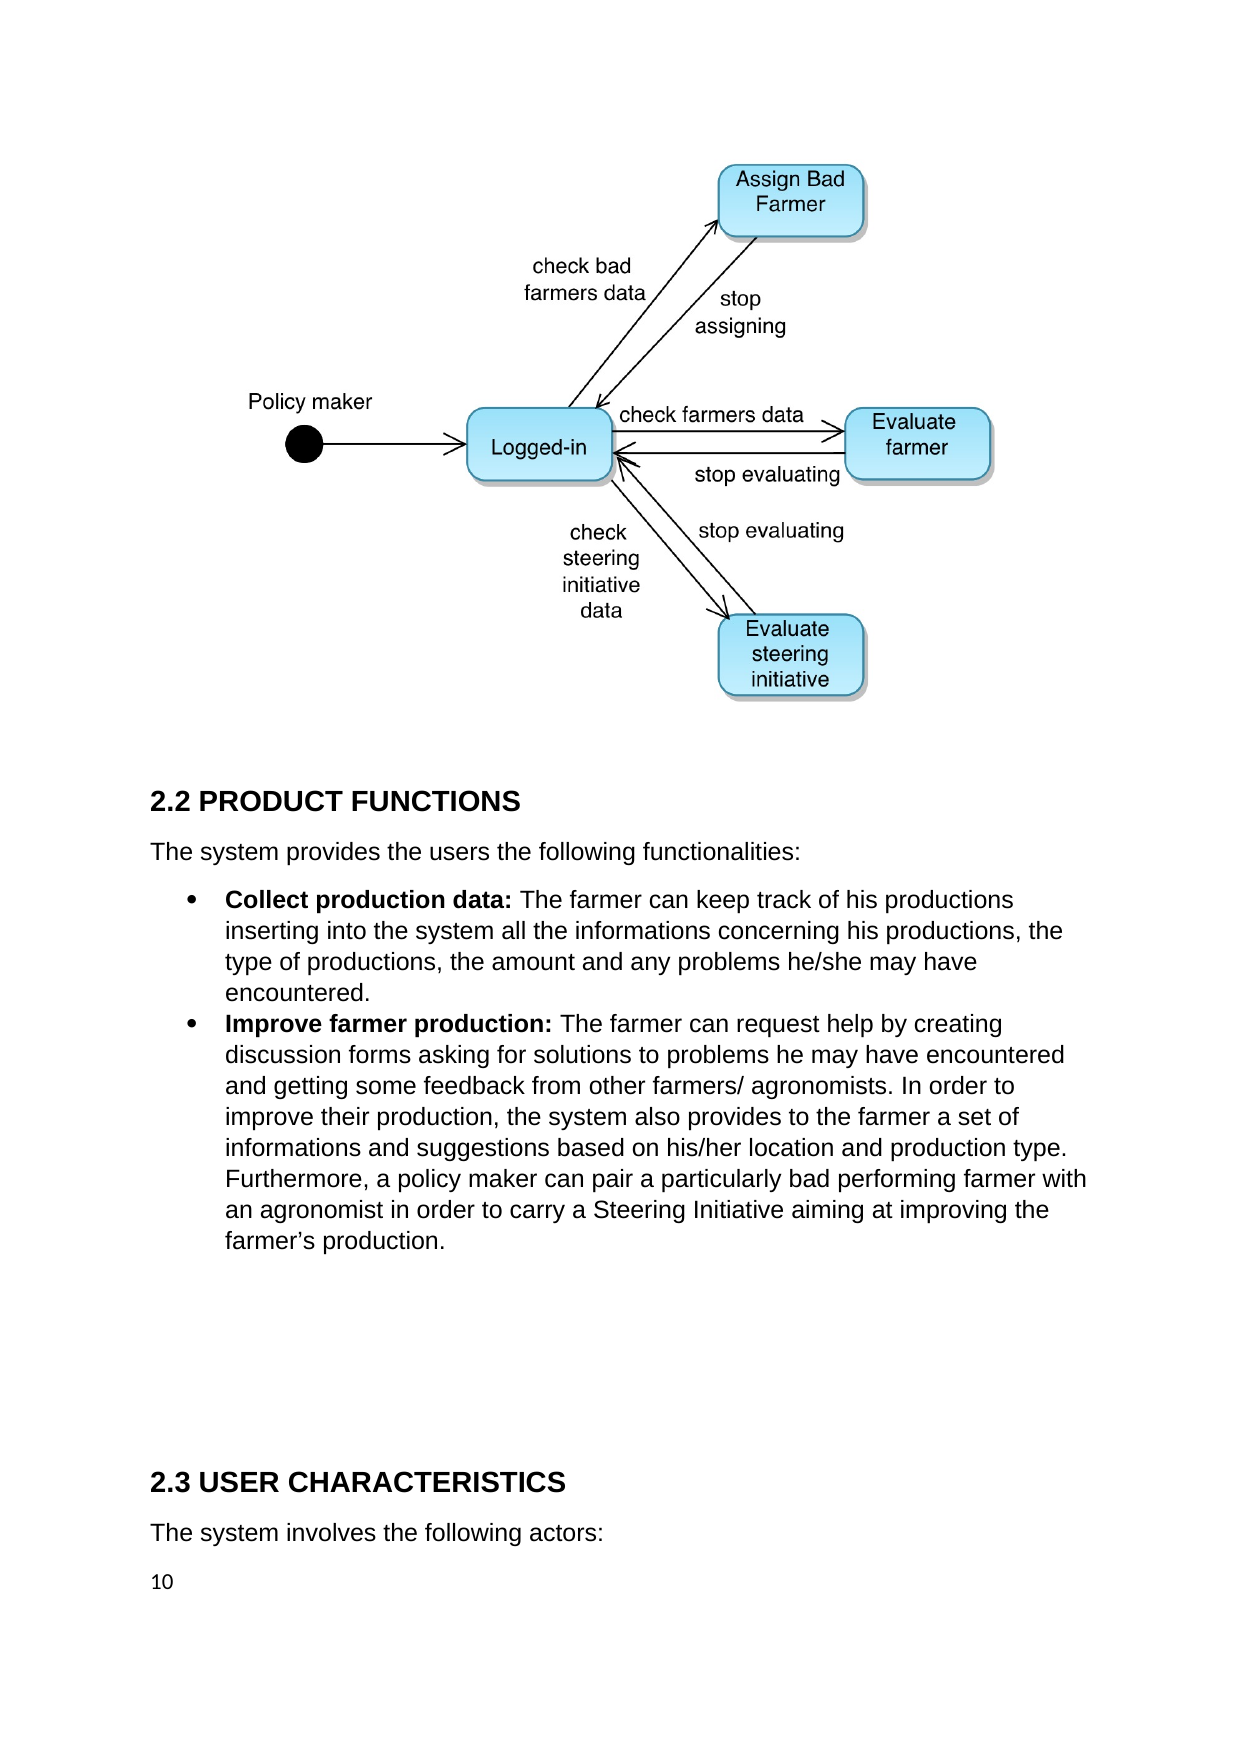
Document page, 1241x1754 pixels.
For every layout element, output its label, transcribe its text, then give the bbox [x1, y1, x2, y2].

list Improve farmer production: The farmer can request help by creating discussion forms asking for solutions to problems he may have encountered and getting some feedback from other farmers/ agronomists. In order to improve their production, the system also provides to the farmer a set of informations and suggestions based on his/her location and production type. Furthermore, a policy maker can pair a particularly bad performing farmer with an agronomist in order to carry a Steering Initiative aiming at improving the farmer’s production. [187, 1009, 1090, 1255]
text 2.3 USER CHARACTERISTICS [150, 1465, 1090, 1498]
text 2.2 PRODUCT FUNCTIONS [150, 784, 1090, 818]
text The system involves the following actors: [150, 1518, 1090, 1546]
text The system provides the users the following functionalities: [150, 837, 1090, 866]
list Collect production data: The farmer can keep track of his productions inserting into the system all the informations concerning his productions, the type of productions, the amount and any problems he/she may have encountered. [187, 885, 1090, 1007]
picture [245, 150, 995, 713]
